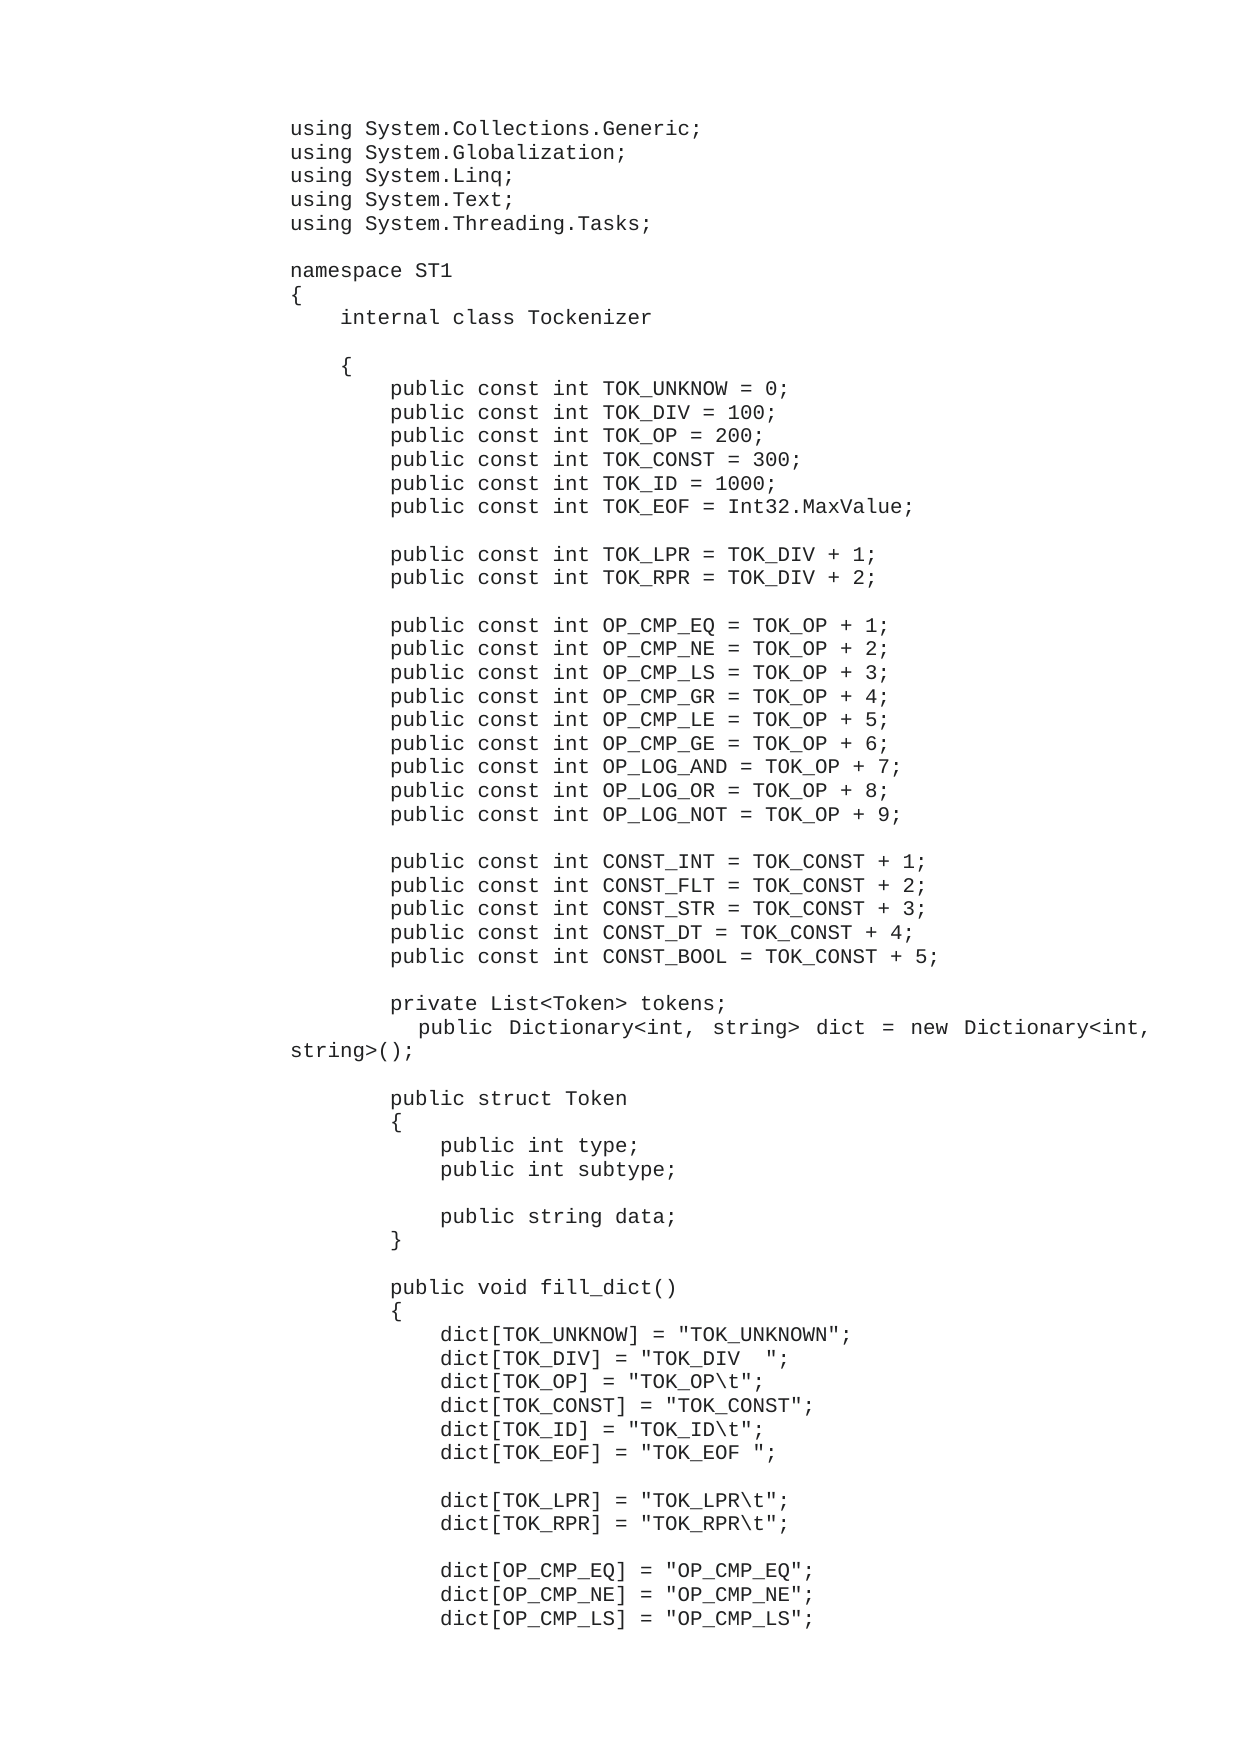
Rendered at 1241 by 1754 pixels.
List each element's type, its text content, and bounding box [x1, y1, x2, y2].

list dict[TOK_RPR] = "TOK_RPR\t"; [290, 1513, 1152, 1537]
list using System.Globalization; [290, 142, 1152, 165]
list namespace ST1 [290, 260, 1152, 284]
list public const int CONST_FLT = TOK_CONST + 2; [290, 875, 1152, 898]
list public string data; [290, 1206, 1152, 1229]
list public const int CONST_INT = TOK_CONST + 1; [290, 851, 1152, 875]
list public const int OP_LOG_AND = TOK_OP + 7; [290, 757, 1152, 780]
list dict[TOK_CONST] = "TOK_CONST"; [290, 1395, 1152, 1419]
list private List<Token> tokens; [290, 993, 1152, 1017]
list public const int OP_LOG_OR = TOK_OP + 8; [290, 780, 1152, 804]
list public const int OP_CMP_GR = TOK_OP + 4; [290, 686, 1152, 709]
list public const int CONST_BOOL = TOK_CONST + 5; [290, 946, 1152, 969]
list dict[OP_CMP_LS] = "OP_CMP_LS"; [290, 1608, 1152, 1631]
list public Dictionary<int, string> dict = new Dictionary<int, string>(); [290, 1017, 1152, 1064]
list public const int OP_LOG_NOT = TOK_OP + 9; [290, 804, 1152, 827]
list public int subtype; [290, 1158, 1152, 1182]
list public const int CONST_DT = TOK_CONST + 4; [290, 922, 1152, 946]
list public const int CONST_STR = TOK_CONST + 3; [290, 898, 1152, 922]
list dict[TOK_DIV] = "TOK_DIV "; [290, 1348, 1152, 1371]
list using System.Collections.Generic; [290, 118, 1152, 142]
list dict[TOK_LPR] = "TOK_LPR\t"; [290, 1489, 1152, 1513]
list public struct Token [290, 1088, 1152, 1111]
list { [290, 1111, 1152, 1135]
list { [290, 354, 1152, 378]
list } [290, 1229, 1152, 1253]
list public const int TOK_CONST = 300; [290, 449, 1152, 473]
list public const int OP_CMP_EQ = TOK_OP + 1; [290, 615, 1152, 638]
list public const int TOK_DIV = 100; [290, 402, 1152, 426]
list { [290, 1300, 1152, 1324]
list using System.Threading.Tasks; [290, 213, 1152, 236]
list dict[OP_CMP_EQ] = "OP_CMP_EQ"; [290, 1561, 1152, 1584]
list public const int TOK_ID = 1000; [290, 473, 1152, 496]
list using System.Linq; [290, 165, 1152, 189]
list dict[TOK_EOF] = "TOK_EOF "; [290, 1442, 1152, 1466]
list dict[OP_CMP_NE] = "OP_CMP_NE"; [290, 1584, 1152, 1608]
list internal class Tockenizer [290, 307, 1152, 331]
list public const int TOK_RPR = TOK_DIV + 2; [290, 567, 1152, 591]
list public const int TOK_UNKNOW = 0; [290, 378, 1152, 402]
list { [290, 284, 1152, 307]
list dict[TOK_UNKNOW] = "TOK_UNKNOWN"; [290, 1324, 1152, 1348]
list public const int OP_CMP_LS = TOK_OP + 3; [290, 662, 1152, 686]
list public const int TOK_EOF = Int32.MaxValue; [290, 496, 1152, 520]
list public const int TOK_OP = 200; [290, 426, 1152, 449]
list public const int OP_CMP_LE = TOK_OP + 5; [290, 709, 1152, 733]
list dict[TOK_ID] = "TOK_ID\t"; [290, 1419, 1152, 1442]
list public const int OP_CMP_NE = TOK_OP + 2; [290, 638, 1152, 662]
list public void fill_dict() [290, 1277, 1152, 1300]
list using System.Text; [290, 189, 1152, 213]
list public const int TOK_LPR = TOK_DIV + 1; [290, 544, 1152, 567]
list dict[TOK_OP] = "TOK_OP\t"; [290, 1371, 1152, 1395]
list public int type; [290, 1135, 1152, 1158]
list public const int OP_CMP_GE = TOK_OP + 6; [290, 733, 1152, 757]
